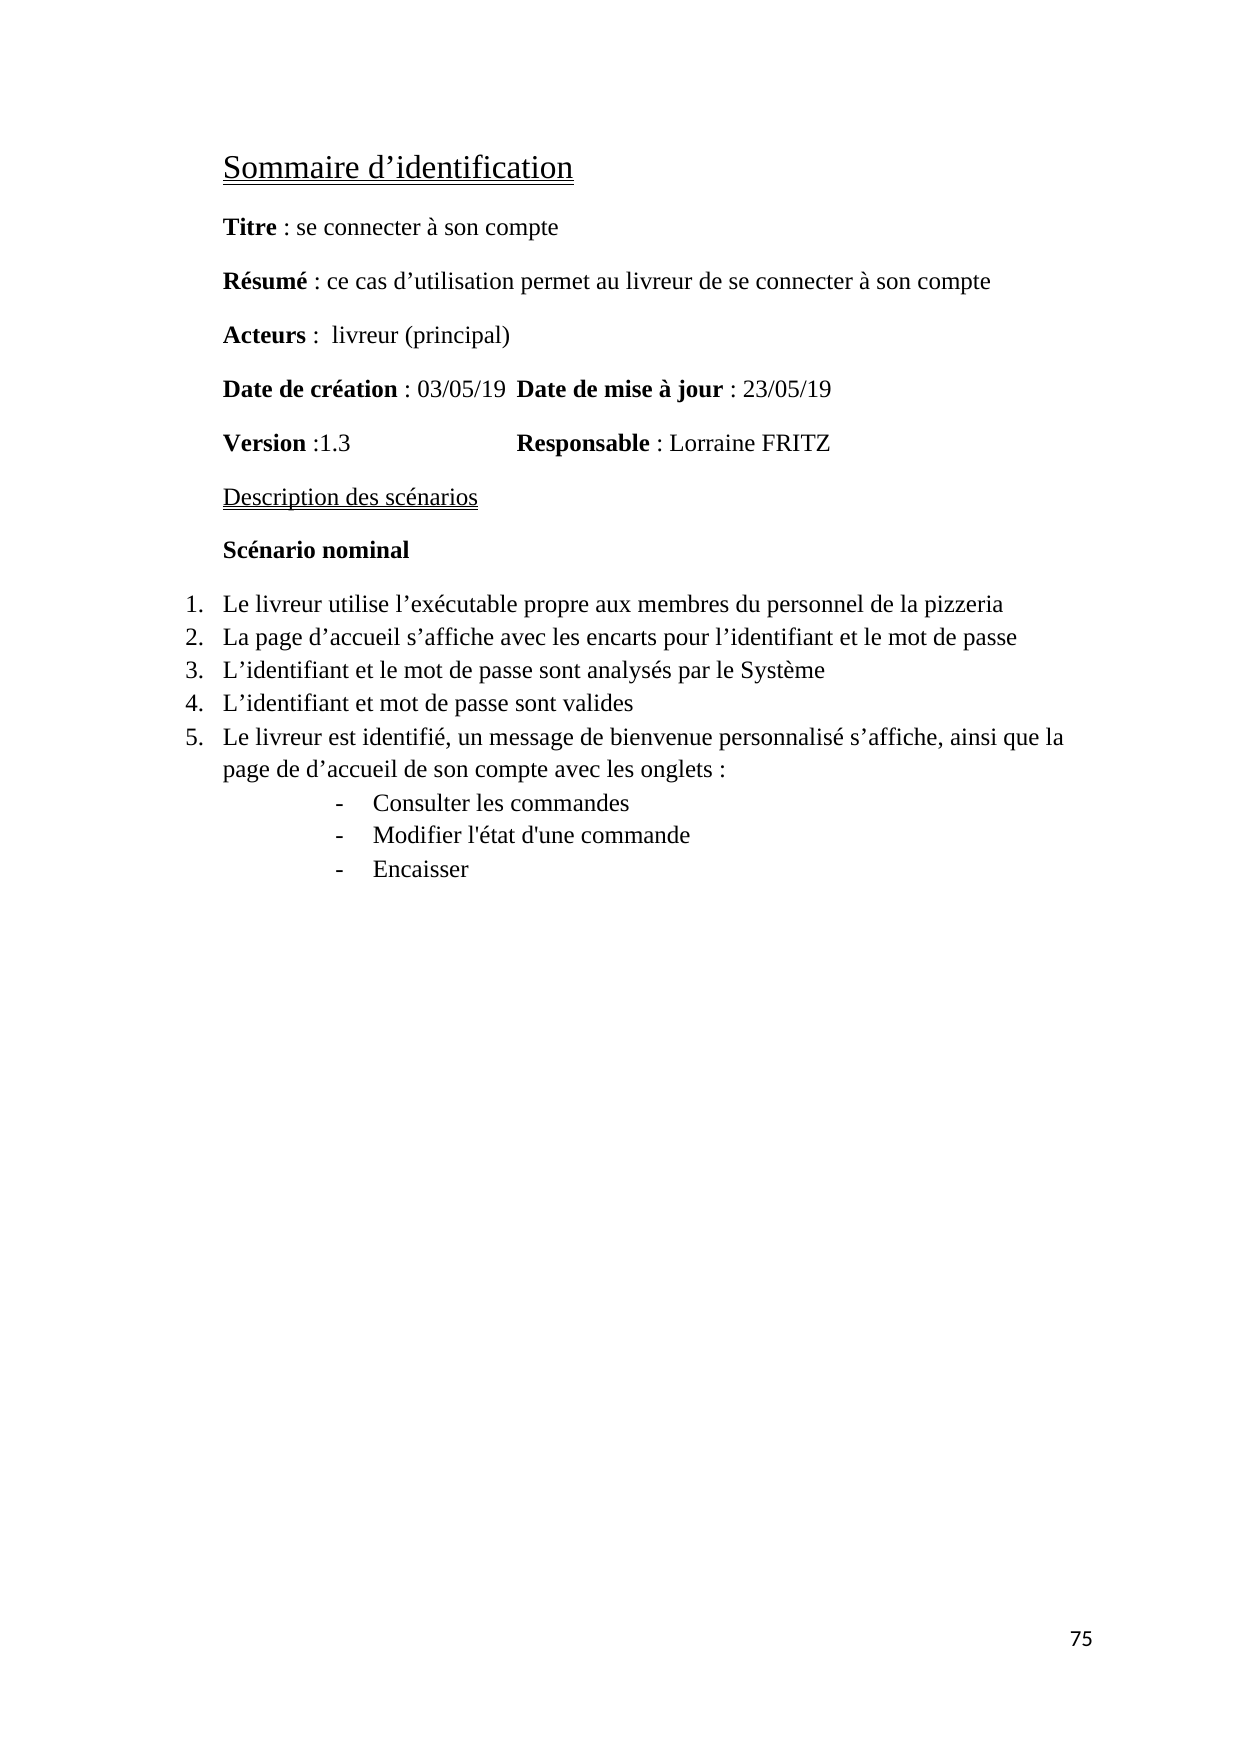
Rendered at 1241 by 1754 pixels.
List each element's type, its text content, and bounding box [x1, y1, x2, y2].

list Le livreur utilise l’exécutable propre aux membres du personnel de la pizzeria [185, 589, 1093, 618]
text Résumé : ce cas d’utilisation permet au livreur de se connecter à son compte [223, 266, 1093, 295]
list Modifier l'état d'une commande [335, 821, 1093, 849]
list L’identifiant et mot de passe sont valides [185, 688, 1093, 717]
text Date de création : 03/05/19 Date de mise à jour : 23/05/19 [223, 374, 1093, 403]
list Consulter les commandes [335, 788, 1093, 816]
text Description des scénarios [223, 482, 1093, 511]
list Encaisser [335, 854, 1093, 882]
text Version :1.3 Responsable : Lorraine FRITZ [223, 428, 1093, 457]
text Sommaire d’identification [223, 148, 1093, 186]
list La page d’accueil s’affiche avec les encarts pour l’identifiant et le mot de passe [185, 622, 1093, 651]
text Scénario nominal [223, 536, 1093, 564]
text Titre : se connecter à son compte [223, 212, 1093, 241]
text Acteurs : livreur (principal) [223, 320, 1093, 349]
list Le livreur est identifié, un message de bienvenue personnalisé s’affiche, ainsi que la page de d’accueil de son compte avec les onglets : [185, 722, 1093, 783]
list L’identifiant et le mot de passe sont analysés par le Système [185, 656, 1093, 684]
